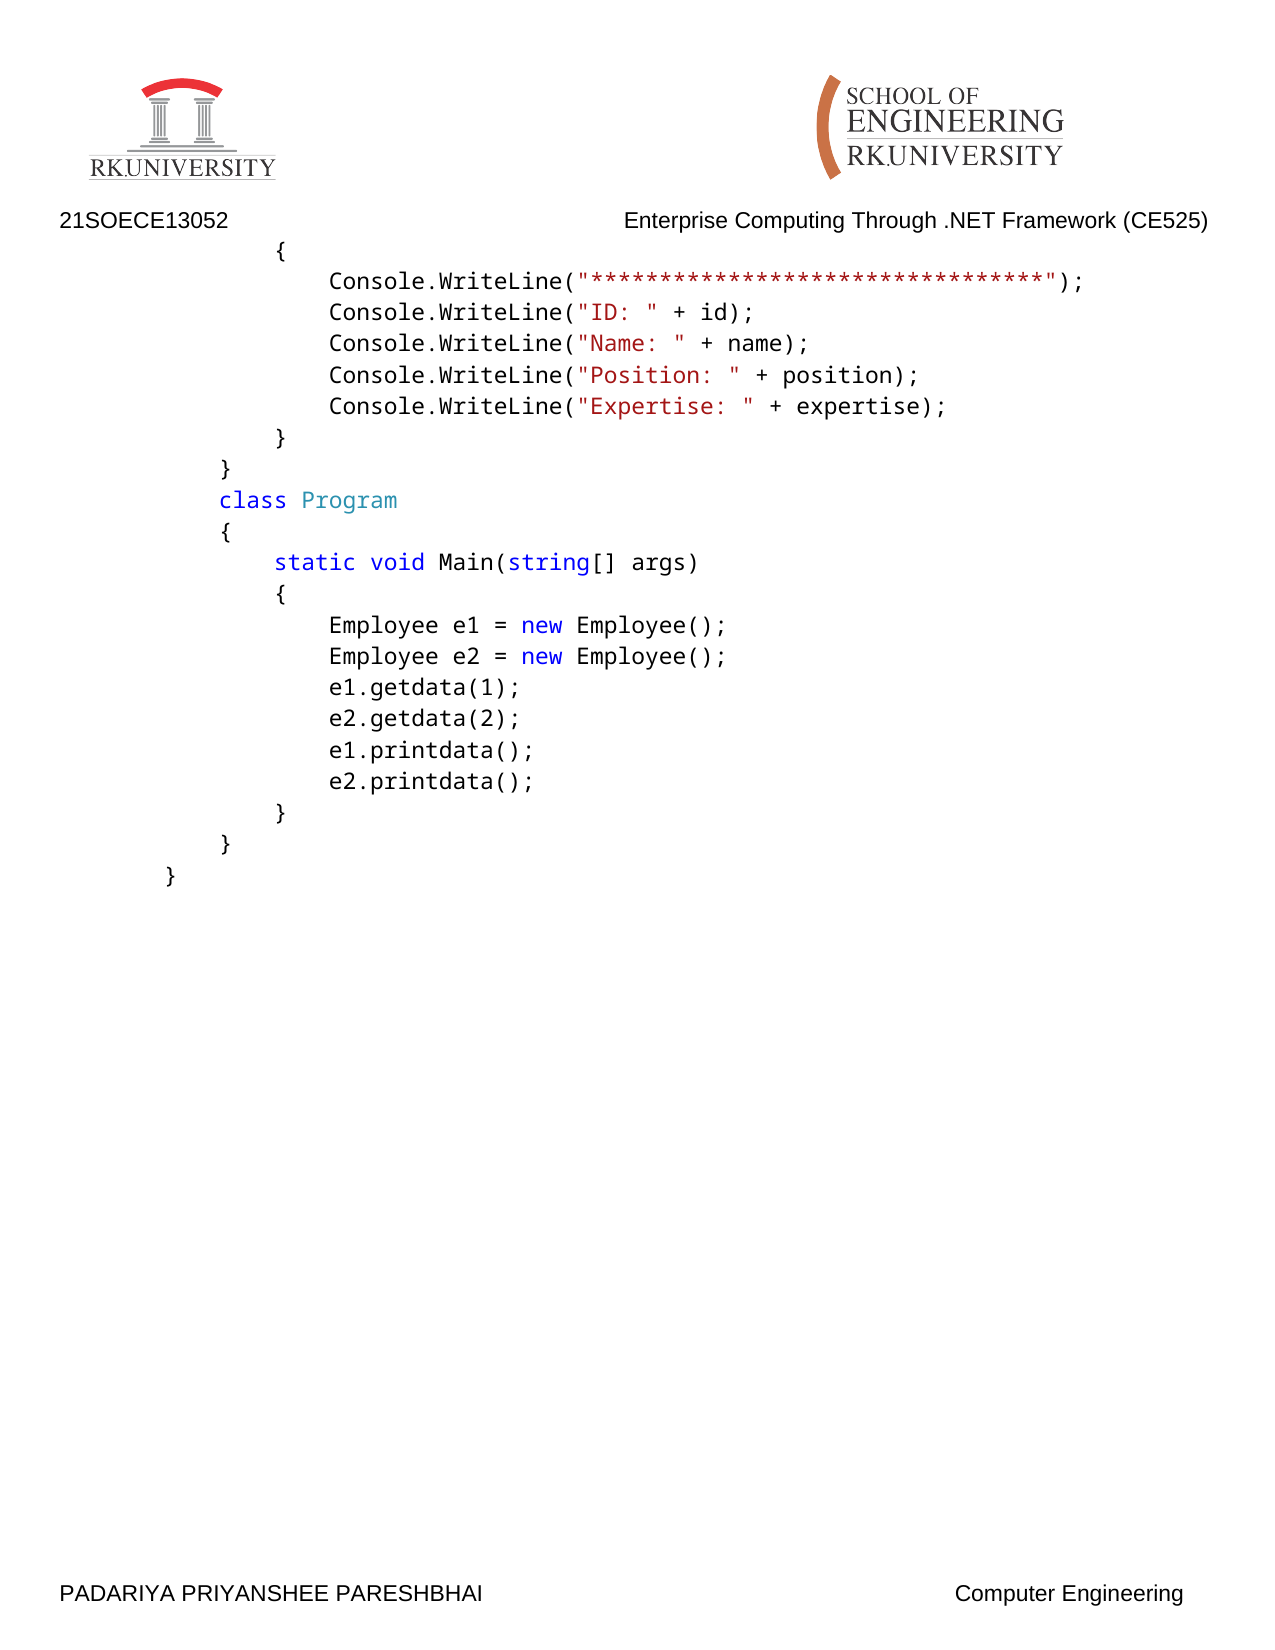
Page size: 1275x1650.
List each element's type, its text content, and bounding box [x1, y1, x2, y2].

text { [164, 233, 1226, 265]
text { [164, 577, 1226, 608]
text } [164, 452, 1226, 483]
text Console.WriteLine("Position: " + position); [164, 358, 1226, 390]
text { [164, 515, 1226, 546]
text e1.printdata(); [164, 733, 1226, 765]
picture [816, 75, 1064, 180]
text } [164, 827, 1226, 858]
text e1.getdata(1); [164, 671, 1226, 702]
text Console.WriteLine("Name: " + name); [164, 327, 1226, 358]
text } [164, 421, 1226, 452]
text static void Main(string[] args) [164, 546, 1226, 577]
text Console.WriteLine("Expertise: " + expertise); [164, 390, 1226, 421]
text e2.getdata(2); [164, 702, 1226, 733]
text class Program [164, 483, 1226, 515]
text e2.printdata(); [164, 765, 1226, 796]
text } [164, 796, 1226, 827]
text Employee e1 = new Employee(); [164, 608, 1226, 640]
text Employee e2 = new Employee(); [164, 640, 1226, 671]
text Console.WriteLine("*********************************"); [164, 265, 1226, 296]
text Console.WriteLine("ID: " + id); [164, 296, 1226, 327]
text } [164, 858, 1226, 890]
picture [88, 78, 276, 180]
